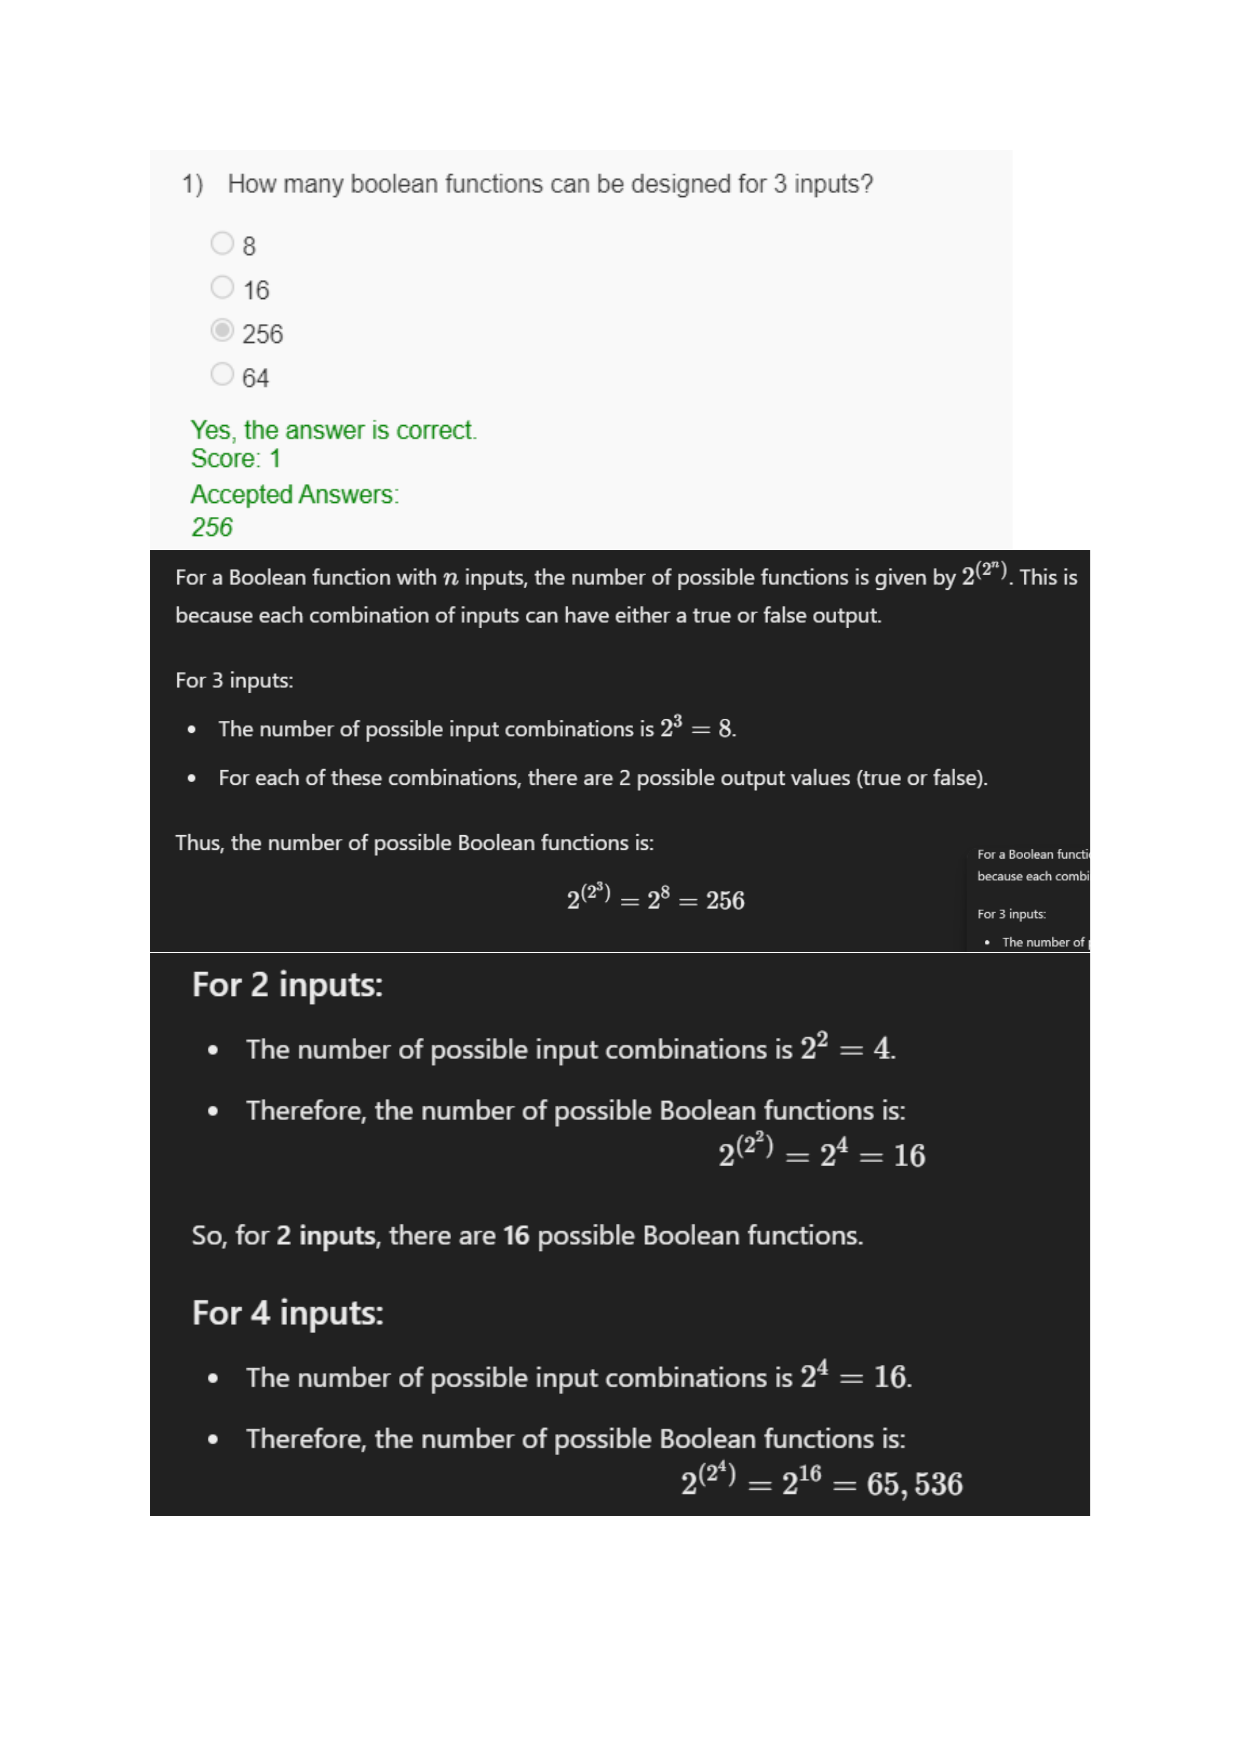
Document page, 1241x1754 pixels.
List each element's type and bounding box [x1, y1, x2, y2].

picture [150, 150, 1013, 549]
picture [150, 953, 1091, 1516]
picture [150, 550, 1091, 952]
